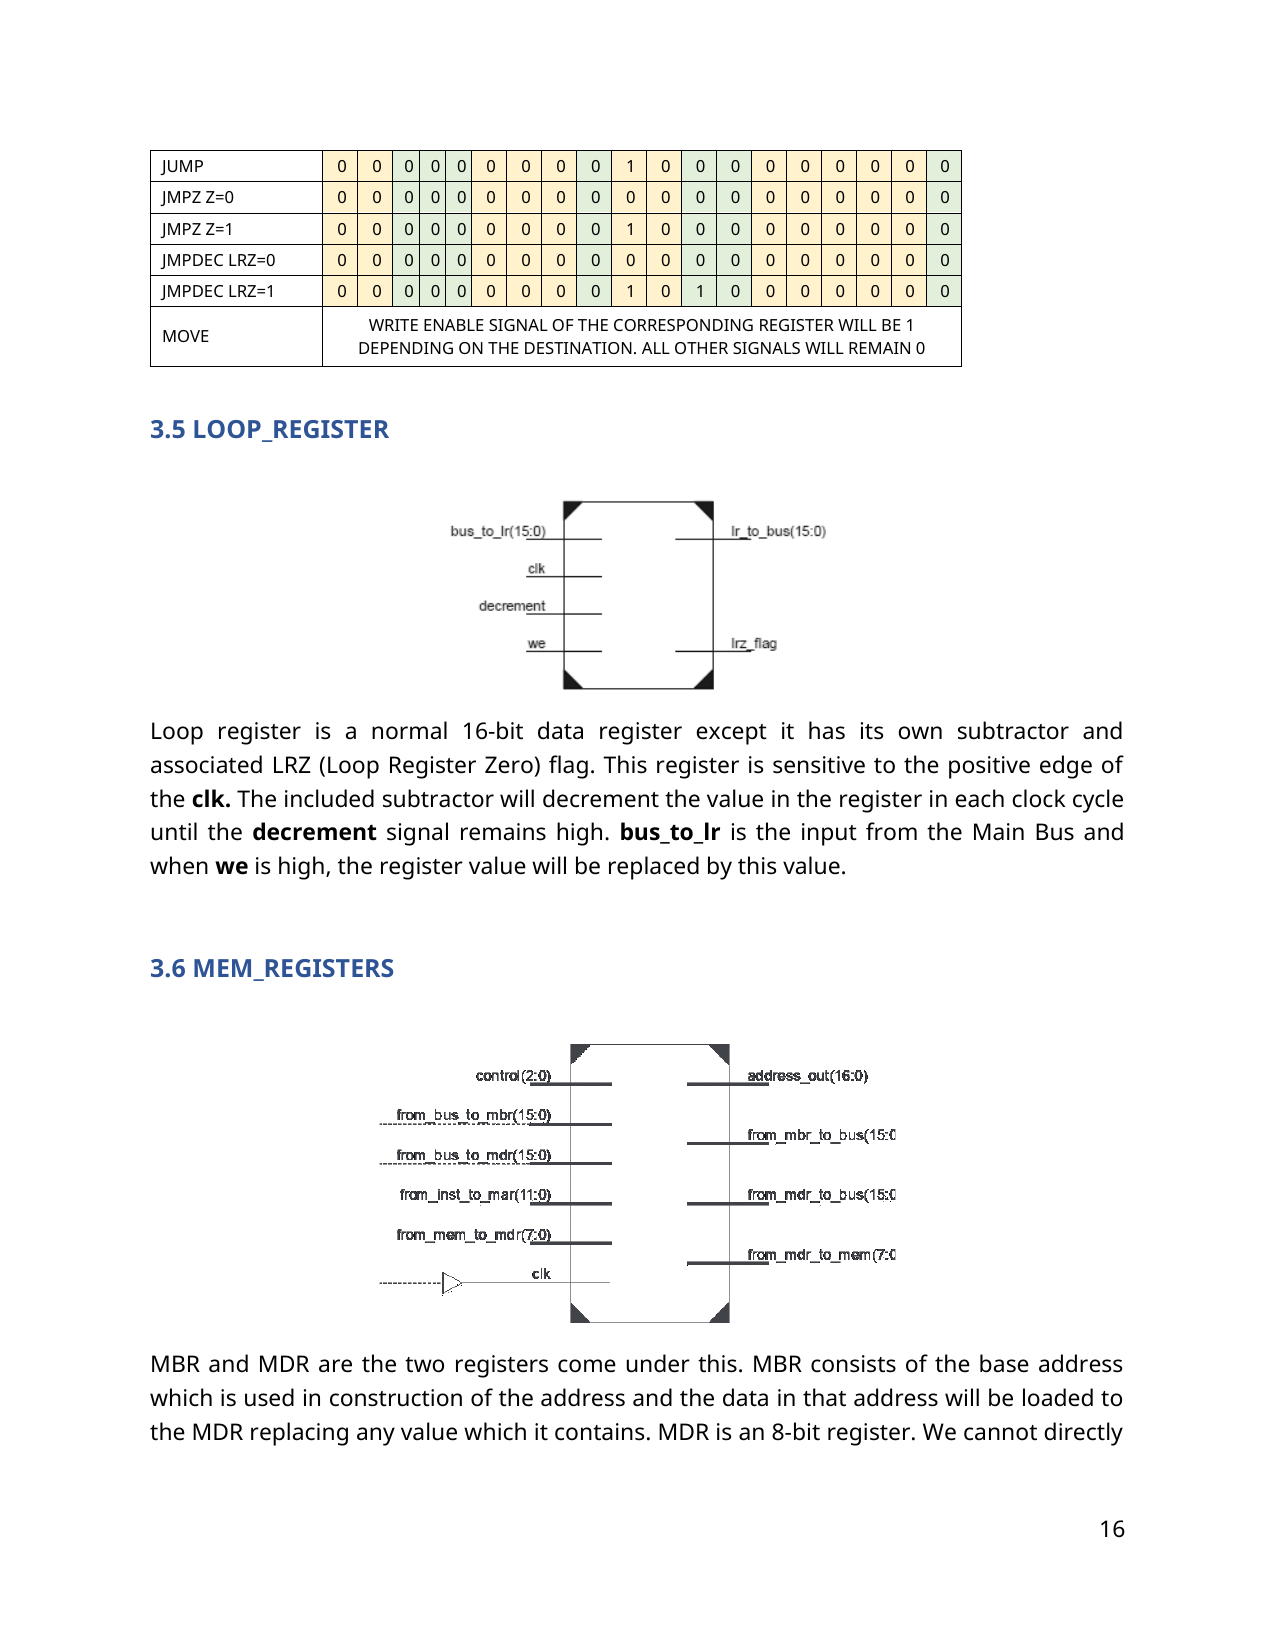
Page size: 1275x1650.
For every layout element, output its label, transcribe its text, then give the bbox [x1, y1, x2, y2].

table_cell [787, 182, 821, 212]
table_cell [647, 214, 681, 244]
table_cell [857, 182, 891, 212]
text Loop register is a normal 16-bit data register except it has its own subtractor and associated LRZ (Loop Register Zero) flag. This register is sensitive to the positive edge of the clk. The included subtractor will decrement the value in the register in each clock cycle until the decrement signal remains high. bus_to_lr is the input from the Main Bus and when we is high, the register value will be replaced by this value. [150, 715, 1125, 881]
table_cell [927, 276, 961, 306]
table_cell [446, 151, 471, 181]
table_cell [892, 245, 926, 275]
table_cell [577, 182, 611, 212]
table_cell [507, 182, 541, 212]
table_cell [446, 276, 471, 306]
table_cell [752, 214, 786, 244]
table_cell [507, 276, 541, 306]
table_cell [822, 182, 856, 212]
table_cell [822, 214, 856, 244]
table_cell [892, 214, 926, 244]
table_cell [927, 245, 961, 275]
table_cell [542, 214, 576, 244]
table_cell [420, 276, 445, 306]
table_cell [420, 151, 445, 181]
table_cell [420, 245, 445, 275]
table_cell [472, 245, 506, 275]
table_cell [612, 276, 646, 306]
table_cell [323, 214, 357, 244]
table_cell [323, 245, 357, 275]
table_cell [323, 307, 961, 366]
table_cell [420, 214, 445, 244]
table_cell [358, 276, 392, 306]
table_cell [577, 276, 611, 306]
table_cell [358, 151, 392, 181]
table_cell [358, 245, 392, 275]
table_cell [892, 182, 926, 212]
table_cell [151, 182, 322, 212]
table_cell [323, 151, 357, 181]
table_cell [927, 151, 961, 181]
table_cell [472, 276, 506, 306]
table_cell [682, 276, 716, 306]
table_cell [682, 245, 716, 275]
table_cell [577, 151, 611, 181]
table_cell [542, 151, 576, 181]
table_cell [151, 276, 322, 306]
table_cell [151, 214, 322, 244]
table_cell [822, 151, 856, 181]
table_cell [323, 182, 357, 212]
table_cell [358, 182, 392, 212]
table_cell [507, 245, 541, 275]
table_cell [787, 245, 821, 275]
subtitle 3.5 LOOP_REGISTER [150, 412, 1125, 446]
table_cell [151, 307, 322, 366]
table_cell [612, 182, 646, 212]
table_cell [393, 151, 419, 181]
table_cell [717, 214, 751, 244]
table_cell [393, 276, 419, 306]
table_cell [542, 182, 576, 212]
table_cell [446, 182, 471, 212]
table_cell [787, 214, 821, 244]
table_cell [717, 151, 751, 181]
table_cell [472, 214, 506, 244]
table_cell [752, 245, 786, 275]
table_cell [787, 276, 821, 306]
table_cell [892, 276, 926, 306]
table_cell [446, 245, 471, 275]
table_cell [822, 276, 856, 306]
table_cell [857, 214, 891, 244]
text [150, 1348, 1125, 1447]
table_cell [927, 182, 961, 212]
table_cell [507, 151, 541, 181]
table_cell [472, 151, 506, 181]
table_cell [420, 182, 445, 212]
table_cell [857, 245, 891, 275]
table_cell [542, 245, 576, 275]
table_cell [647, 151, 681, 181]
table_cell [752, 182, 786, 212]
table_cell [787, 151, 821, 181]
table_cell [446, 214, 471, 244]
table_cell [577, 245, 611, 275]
subtitle 3.6 MEM_REGISTERS [150, 951, 1125, 985]
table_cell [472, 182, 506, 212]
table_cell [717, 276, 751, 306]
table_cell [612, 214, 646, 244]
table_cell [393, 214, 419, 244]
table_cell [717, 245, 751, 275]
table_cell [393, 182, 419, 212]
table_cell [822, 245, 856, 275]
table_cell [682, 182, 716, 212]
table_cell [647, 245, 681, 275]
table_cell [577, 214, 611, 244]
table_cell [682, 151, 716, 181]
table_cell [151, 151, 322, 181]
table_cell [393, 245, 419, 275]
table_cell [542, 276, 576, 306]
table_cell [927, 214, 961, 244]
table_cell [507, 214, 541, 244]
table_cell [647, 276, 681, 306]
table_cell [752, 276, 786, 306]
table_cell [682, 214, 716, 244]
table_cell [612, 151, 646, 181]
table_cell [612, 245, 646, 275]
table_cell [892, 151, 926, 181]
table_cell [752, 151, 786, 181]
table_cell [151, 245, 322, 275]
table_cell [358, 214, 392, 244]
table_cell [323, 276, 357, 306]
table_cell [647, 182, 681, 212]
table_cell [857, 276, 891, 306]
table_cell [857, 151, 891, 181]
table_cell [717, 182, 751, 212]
